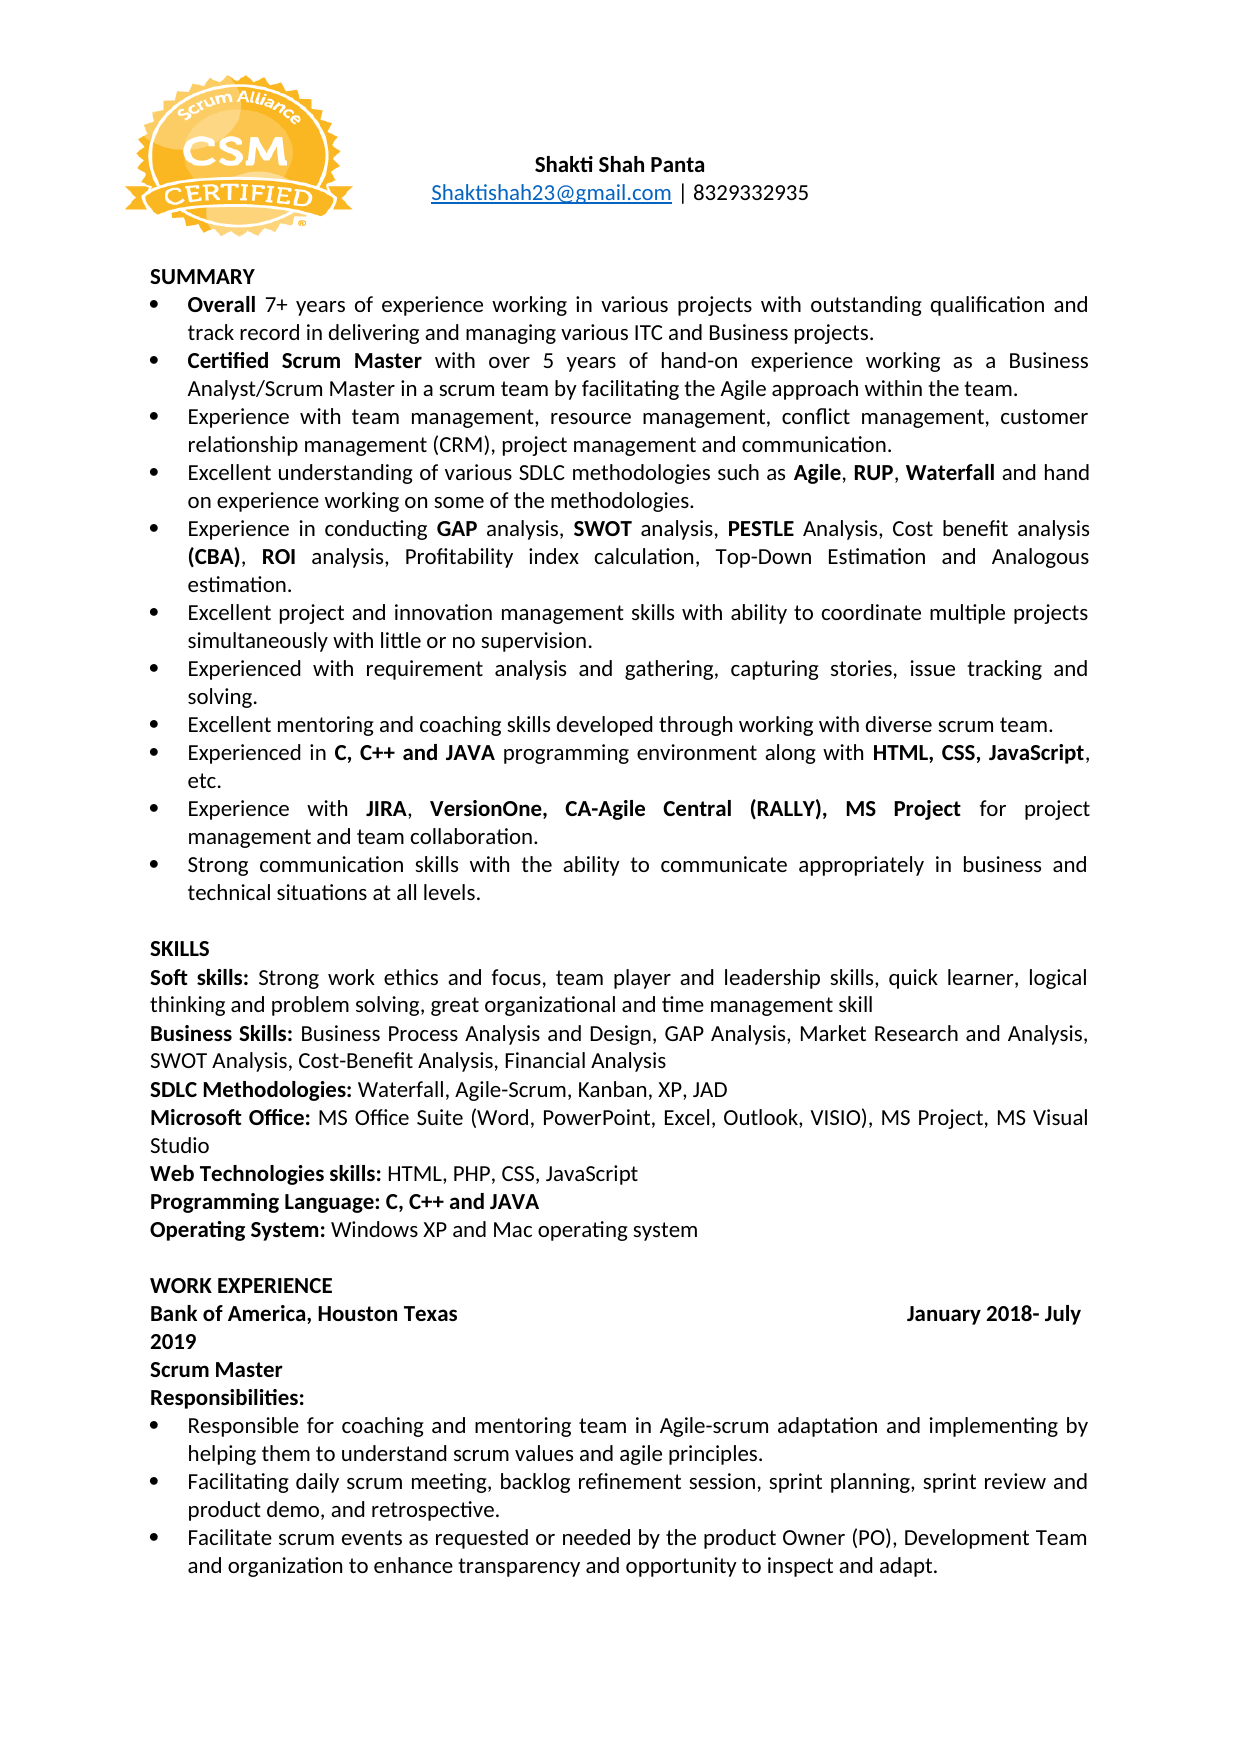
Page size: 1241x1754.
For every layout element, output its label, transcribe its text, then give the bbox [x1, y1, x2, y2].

text Programming Language: C, C++ and JAVA [150, 1187, 1090, 1215]
list Excellent mentoring and coaching skills developed through working with diverse scrum team. [150, 710, 1090, 738]
list Facilitating daily scrum meeting, backlog refinement session, sprint planning, sprint review and product demo, and retrospective. [150, 1467, 1090, 1523]
list Experience with JIRA, VersionOne, CA-Agile Central (RALLY), MS Project for project management and team collaboration. [150, 794, 1090, 851]
list Responsible for coaching and mentoring team in Agile-scrum adaptation and implementing by helping them to understand scrum values and agile principles. [150, 1411, 1090, 1467]
picture [105, 51, 367, 259]
list Excellent project and innovation management skills with ability to coordinate multiple projects simultaneously with little or no supervision. [150, 598, 1090, 654]
text Shakti Shah Panta [367, 150, 1090, 178]
text WORK EXPERIENCE [150, 1271, 1090, 1299]
list Overall 7+ years of experience working in various projects with outstanding qualification and track record in delivering and managing various ITC and Business projects. [150, 290, 1090, 346]
list Certified Scrum Master with over 5 years of hand-on experience working as a Business Analyst/Scrum Master in a scrum team by facilitating the Agile approach within the team. [150, 346, 1090, 402]
list Experienced with requirement analysis and gathering, capturing stories, issue tracking and solving. [150, 654, 1090, 710]
list Excellent understanding of various SDLC methodologies such as Agile, RUP, Waterfall and hand on experience working on some of the methodologies. [150, 458, 1090, 514]
list Experienced in C, C++ and JAVA programming environment along with HTML, CSS, JavaScript, etc. [150, 738, 1090, 794]
text SDLC Methodologies: Waterfall, Agile-Scrum, Kanban, XP, JAD [150, 1075, 1090, 1103]
text Operating System: Windows XP and Mac operating system [150, 1215, 1090, 1243]
list Strong communication skills with the ability to communicate appropriately in business and technical situations at all levels. [150, 851, 1090, 907]
list Experience in conducting GAP analysis, SWOT analysis, PESTLE Analysis, Cost benefit analysis (CBA), ROI analysis, Profitability index calculation, Top-Down Estimation and Analogous estimation. [150, 514, 1090, 598]
text SKILLS [150, 934, 1090, 963]
text SUMMARY [150, 262, 1090, 290]
list Facilitate scrum events as requested or needed by the product Owner (PO), Development Team and organization to enhance transparency and opportunity to inspect and adapt. [150, 1523, 1090, 1579]
text Business Skills: Business Process Analysis and Design, GAP Analysis, Market Research and Analysis, SWOT Analysis, Cost-Benefit Analysis, Financial Analysis [150, 1019, 1090, 1075]
text Microsoft Office: MS Office Suite (Word, PowerPoint, Excel, Outlook, VISIO), MS Project, MS Visual Studio [150, 1103, 1090, 1159]
text Responsibilities: [150, 1383, 1090, 1411]
text Shaktishah23@gmail.com | 8329332935 [367, 178, 1090, 206]
list Experience with team management, resource management, conflict management, customer relationship management (CRM), project management and communication. [150, 402, 1090, 458]
text Web Technologies skills: HTML, PHP, CSS, JavaScript [150, 1159, 1090, 1187]
text Scrum Master [150, 1355, 1090, 1383]
text Bank of America, Houston Texas January 2018- July 2019 [150, 1299, 1090, 1355]
text Soft skills: Strong work ethics and focus, team player and leadership skills, quick learner, logical thinking and problem solving, great organizational and time management skill [150, 963, 1090, 1019]
